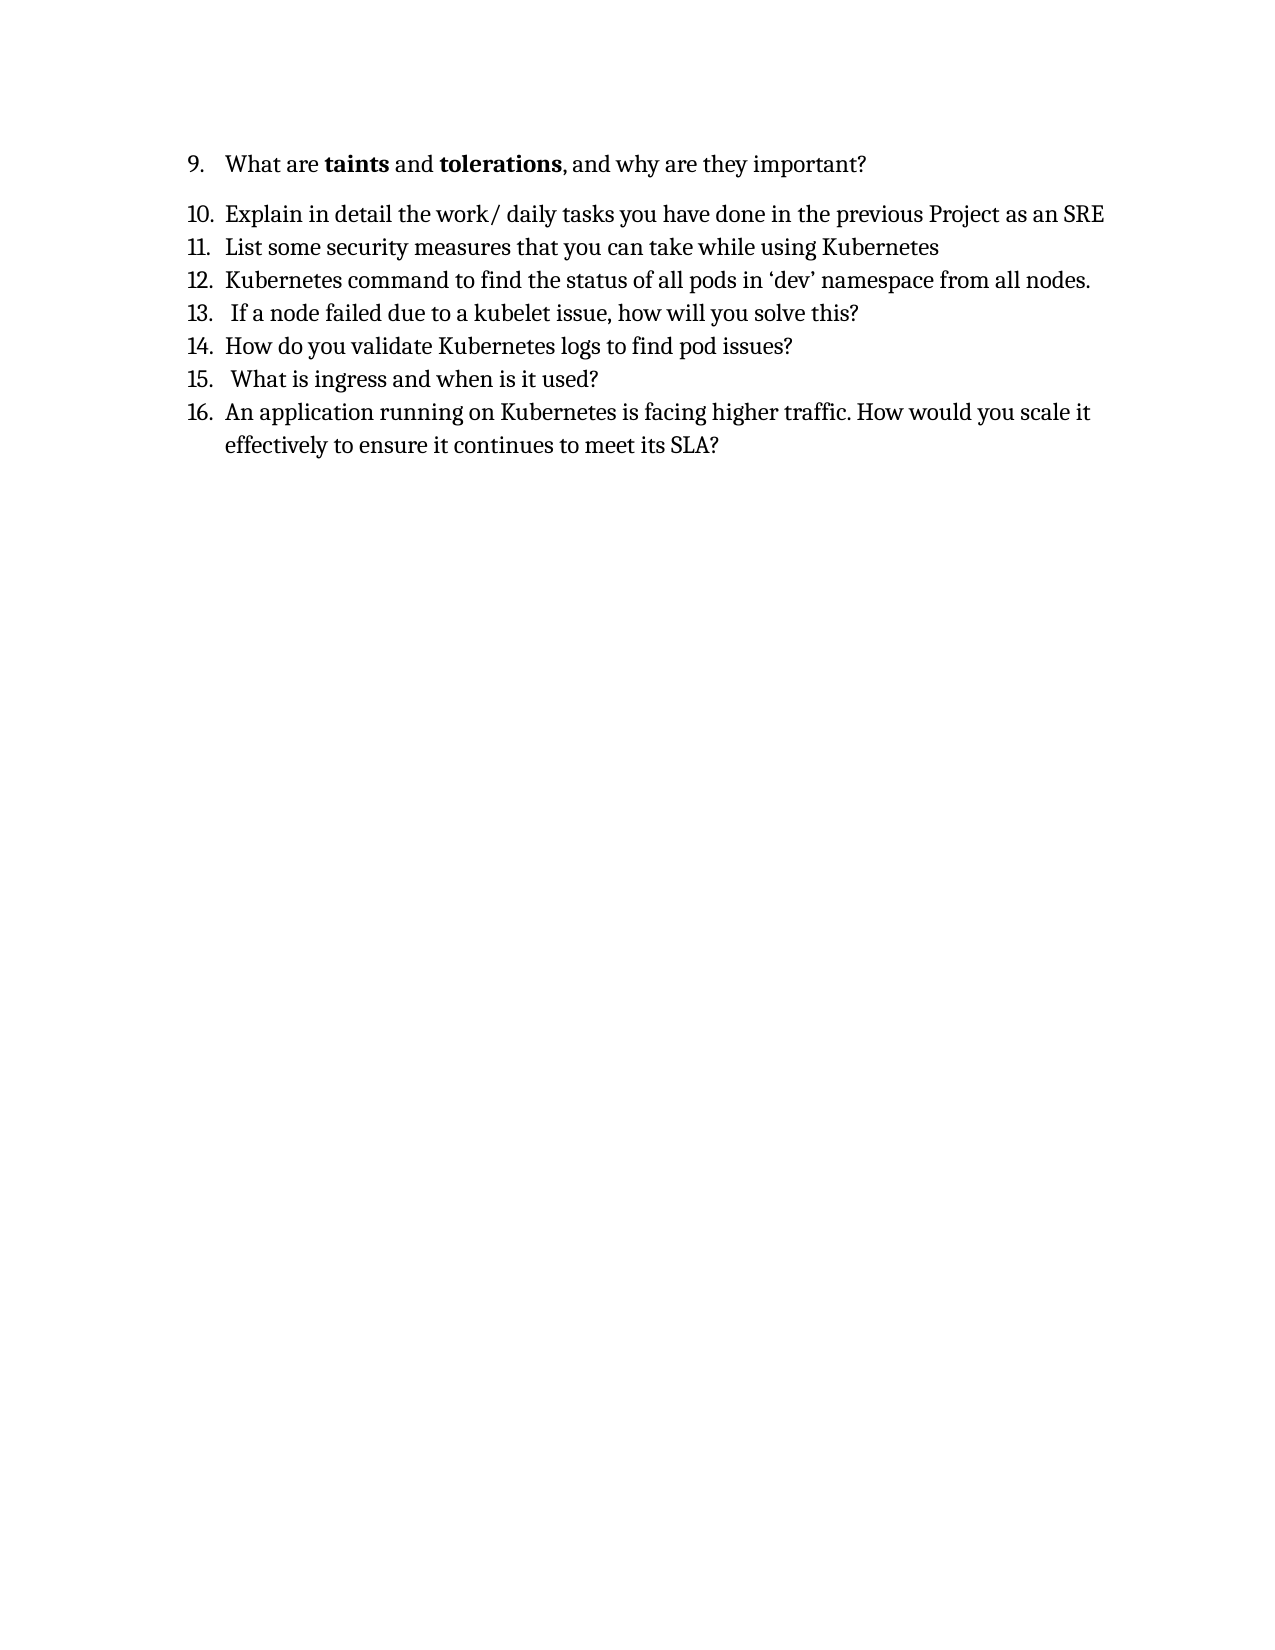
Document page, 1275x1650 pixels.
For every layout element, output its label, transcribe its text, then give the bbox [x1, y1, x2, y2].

list List some security measures that you can take while using Kubernetes [187, 233, 1125, 261]
list How do you validate Kubernetes logs to find pod issues? [187, 332, 1125, 361]
list Kubernetes command to find the status of all pods in ‘dev’ namespace from all nodes. [187, 266, 1125, 294]
list What are taints and tolerations, and why are they important? [187, 150, 1125, 179]
list If a node failed due to a kubelet issue, how will you solve this? [187, 299, 1125, 327]
list What is ingress and when is it used? [187, 365, 1125, 393]
list Explain in detail the work/ daily tasks you have done in the previous Project as an SRE [187, 200, 1125, 228]
list An application running on Kubernetes is facing higher traffic. How would you scale it effectively to ensure it continues to meet its SLA? [187, 398, 1125, 459]
